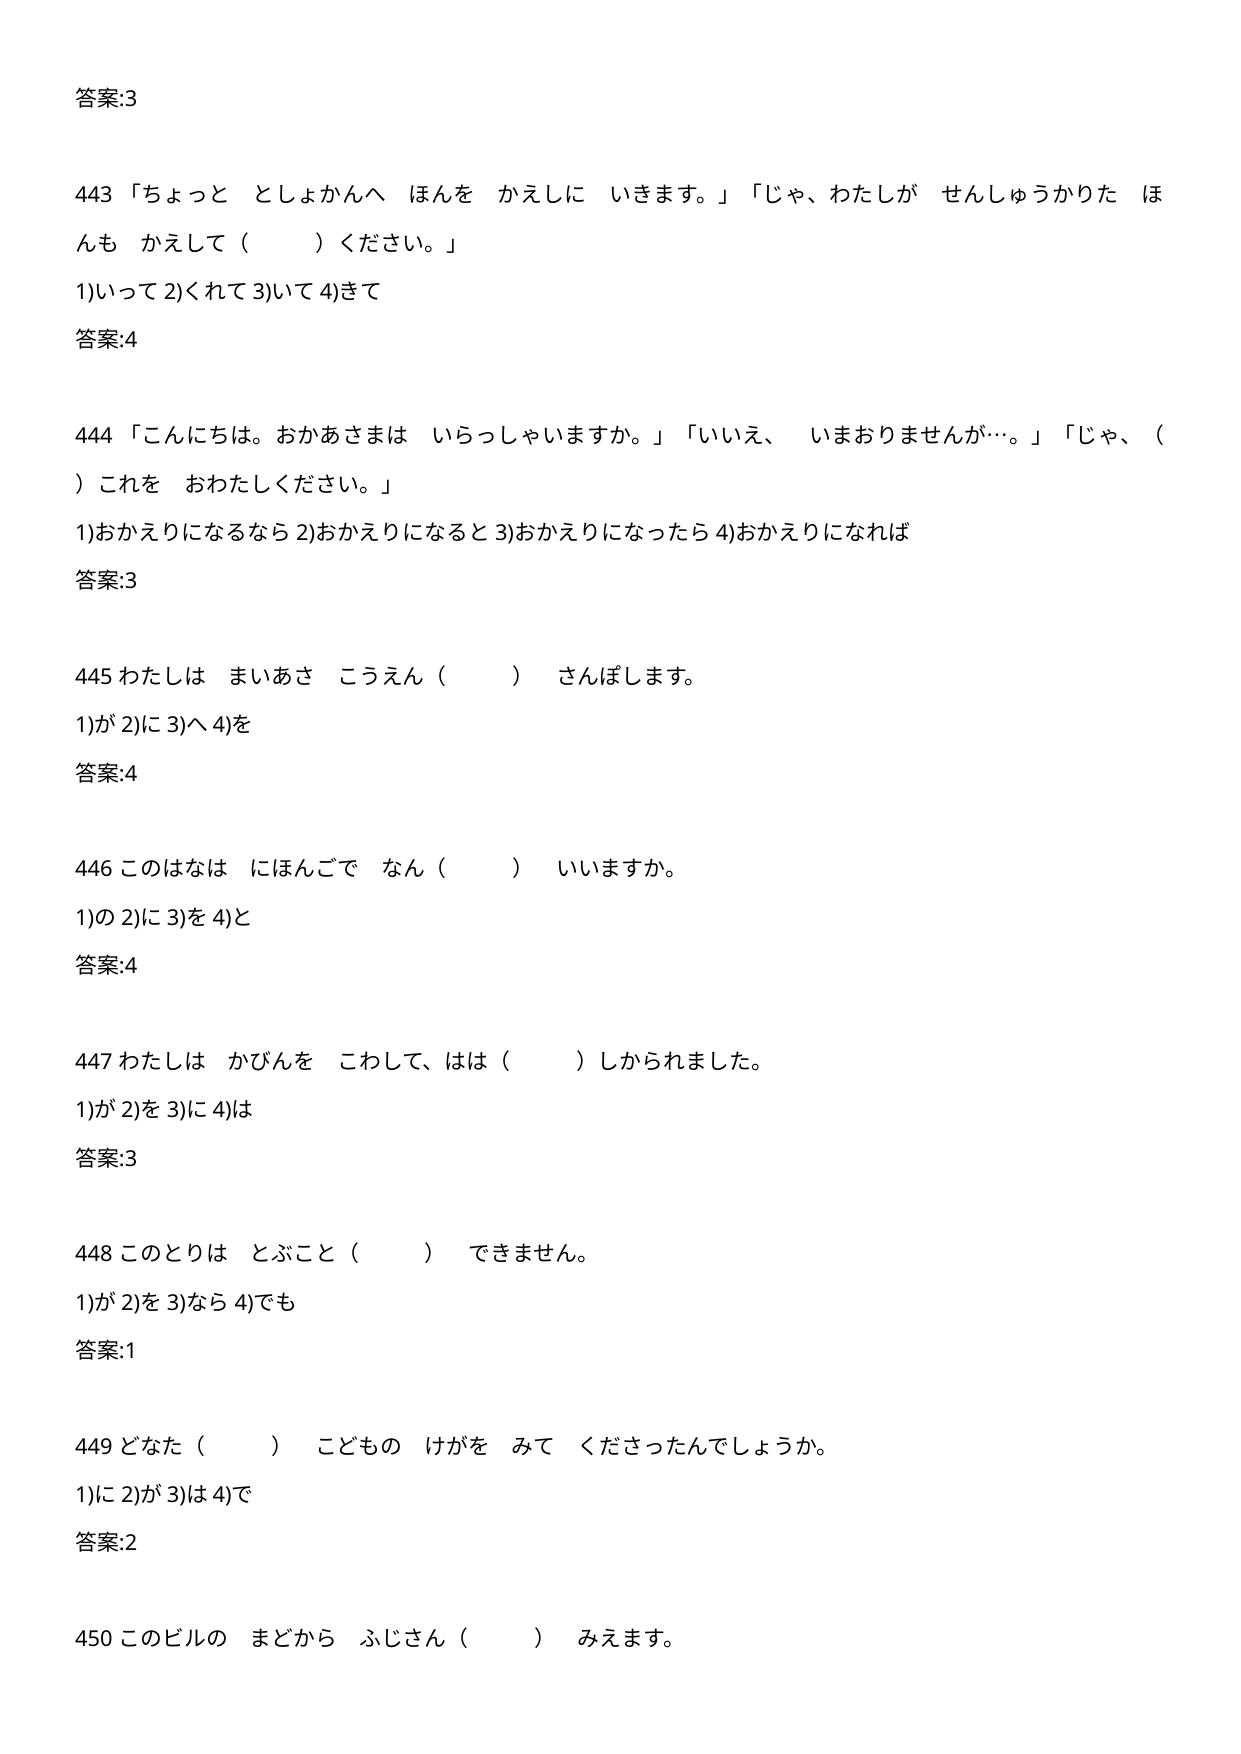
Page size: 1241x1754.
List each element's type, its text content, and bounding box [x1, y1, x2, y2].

text 答案:4 [75, 755, 1165, 788]
text 446 このはなは にほんごで なん（ ） いいますか。 [75, 851, 1165, 884]
text 答案:1 [75, 1333, 1165, 1365]
text 1)の 2)に 3)を 4)と [75, 899, 1165, 932]
text 445 わたしは まいあさ こうえん（ ） さんぽします。 [75, 659, 1165, 691]
text 1)が 2)に 3)へ 4)を [75, 707, 1165, 739]
text 448 このとりは とぶこと（ ） できません。 [75, 1236, 1165, 1268]
text 答案:3 [75, 563, 1165, 596]
text 450 このビルの まどから ふじさん（ ） みえます。 [75, 1621, 1165, 1653]
text 1)いって 2)くれて 3)いて 4)きて [75, 273, 1165, 306]
text 答案:3 [75, 81, 1165, 113]
text 答案:2 [75, 1525, 1165, 1557]
text 1)に 2)が 3)は 4)で [75, 1477, 1165, 1509]
text 1)おかえりになるなら 2)おかえりになると 3)おかえりになったら 4)おかえりになれば [75, 515, 1165, 547]
text 443 「ちょっと としょかんへ ほんを かえしに いきます。」「じゃ、わたしが せんしゅうかりた ほんも かえして（ ）ください。」 [75, 176, 1165, 258]
text 1)が 2)を 3)に 4)は [75, 1092, 1165, 1124]
text 答案:4 [75, 322, 1165, 354]
text 答案:4 [75, 948, 1165, 980]
text 答案:3 [75, 1140, 1165, 1173]
text 444 「こんにちは。おかあさまは いらっしゃいますか。」「いいえ、 いまおりませんが…。」「じゃ、（ ）これを おわたしください。」 [75, 418, 1165, 499]
text 449 どなた（ ） こどもの けがを みて くださったんでしょうか。 [75, 1428, 1165, 1461]
text 1)が 2)を 3)なら 4)でも [75, 1284, 1165, 1317]
text 447 わたしは かびんを こわして、はは（ ）しかられました。 [75, 1043, 1165, 1076]
